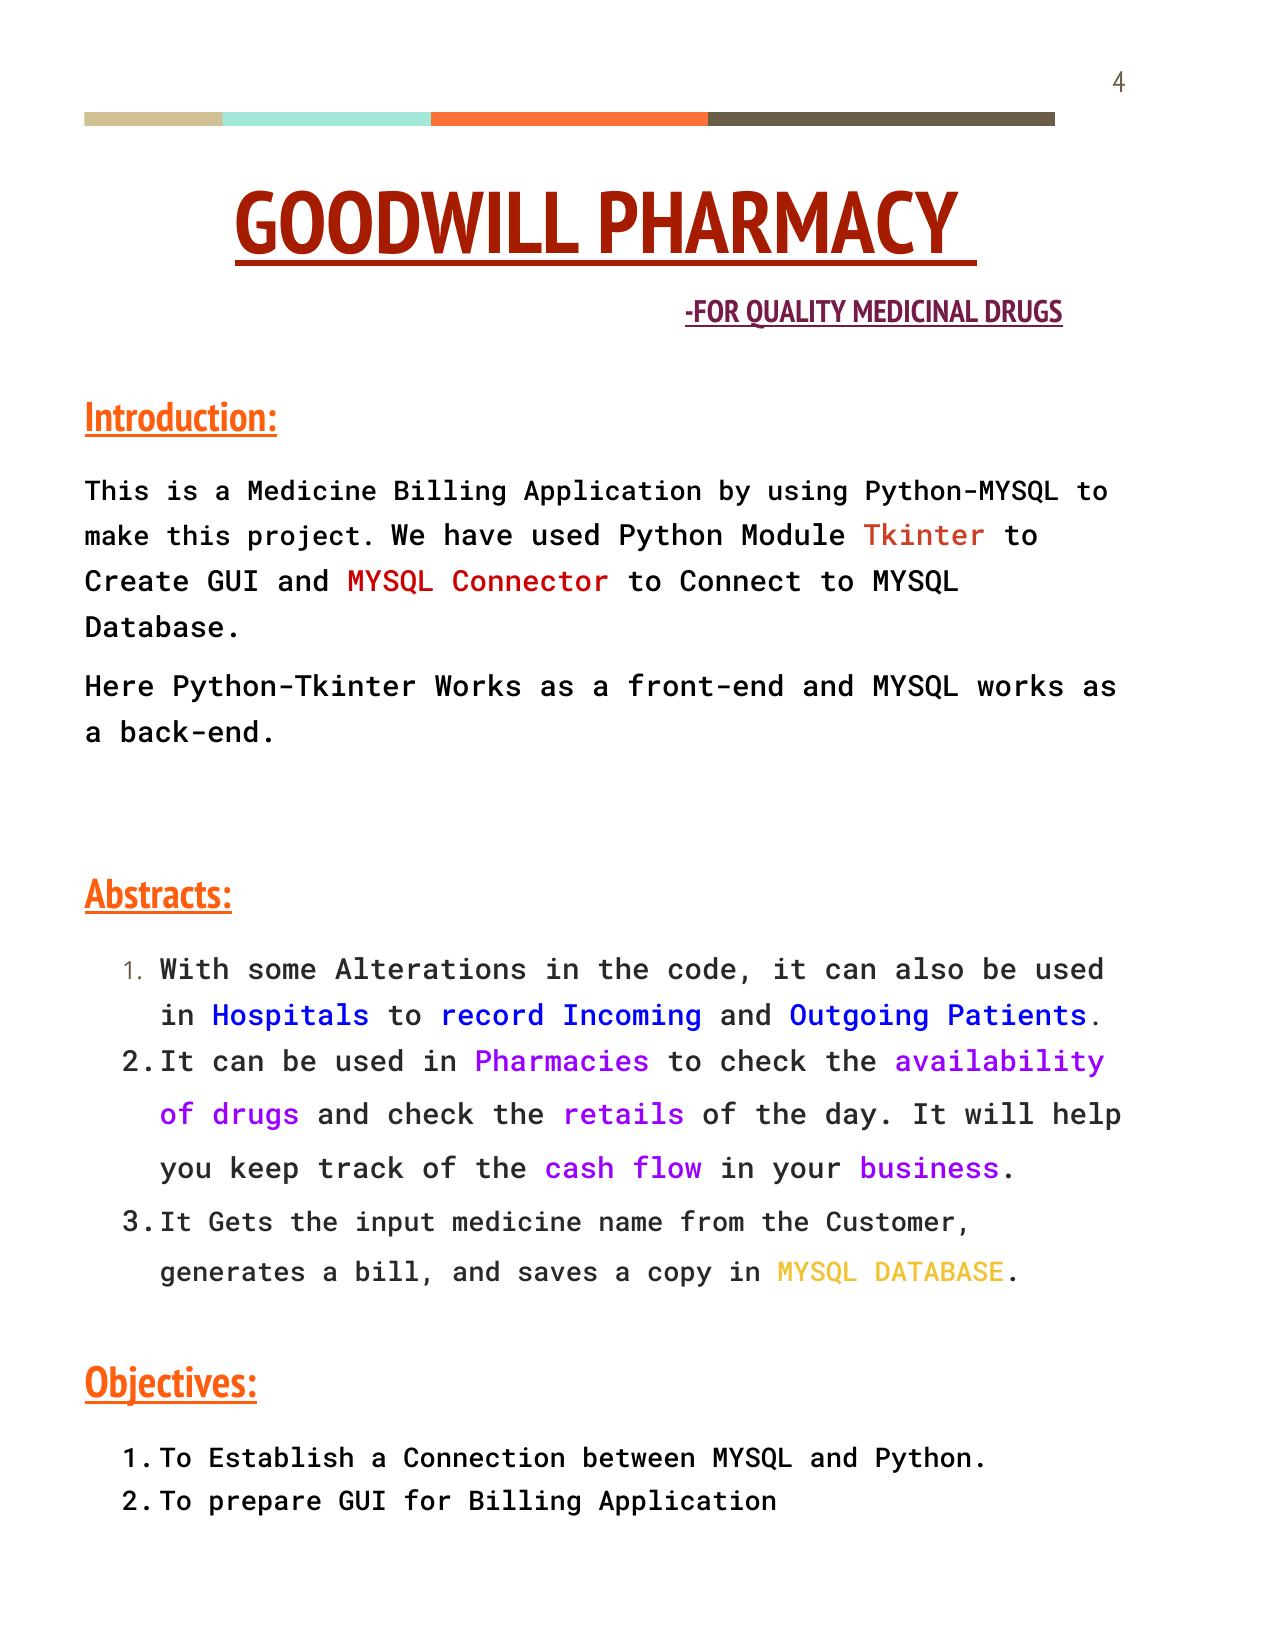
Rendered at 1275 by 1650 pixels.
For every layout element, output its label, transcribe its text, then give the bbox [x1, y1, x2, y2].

subtitle Abstracts: [84, 866, 1125, 920]
list It Gets the input medicine name from the Customer, generates a bill, and saves a copy in MYSQL DATABASE. [122, 1201, 1125, 1289]
text Here Python-Tkinter Works as a front-end and MYSQL works as a back-end. [84, 666, 1125, 750]
list It can be used in Pharmacies to check the availability of drugs and check the retails of the day. It will help you keep track of the cash flow in your business. [122, 1041, 1125, 1186]
subtitle Objectives: [84, 1353, 1125, 1409]
list To prepare GUI for Billing Application [122, 1482, 1125, 1517]
picture [71, 62, 1063, 150]
list With some Alterations in the code, it can also be used in Hospitals to record Incoming and Outgoing Patients. [122, 949, 1125, 1033]
text This is a Medicine Billing Application by using Python-MYSQL to make this project. We have used Python Module Tkinter to Create GUI and MYSQL Connector to Connect to MYSQL Database. [84, 472, 1125, 645]
text -FOR QUALITY MEDICINAL DRUGS [84, 291, 1125, 331]
title GOODWILL PHARMACY [234, 165, 1125, 278]
list To Establish a Connection between MYSQL and Python. [122, 1439, 1125, 1474]
subtitle Introduction: [84, 389, 1125, 443]
